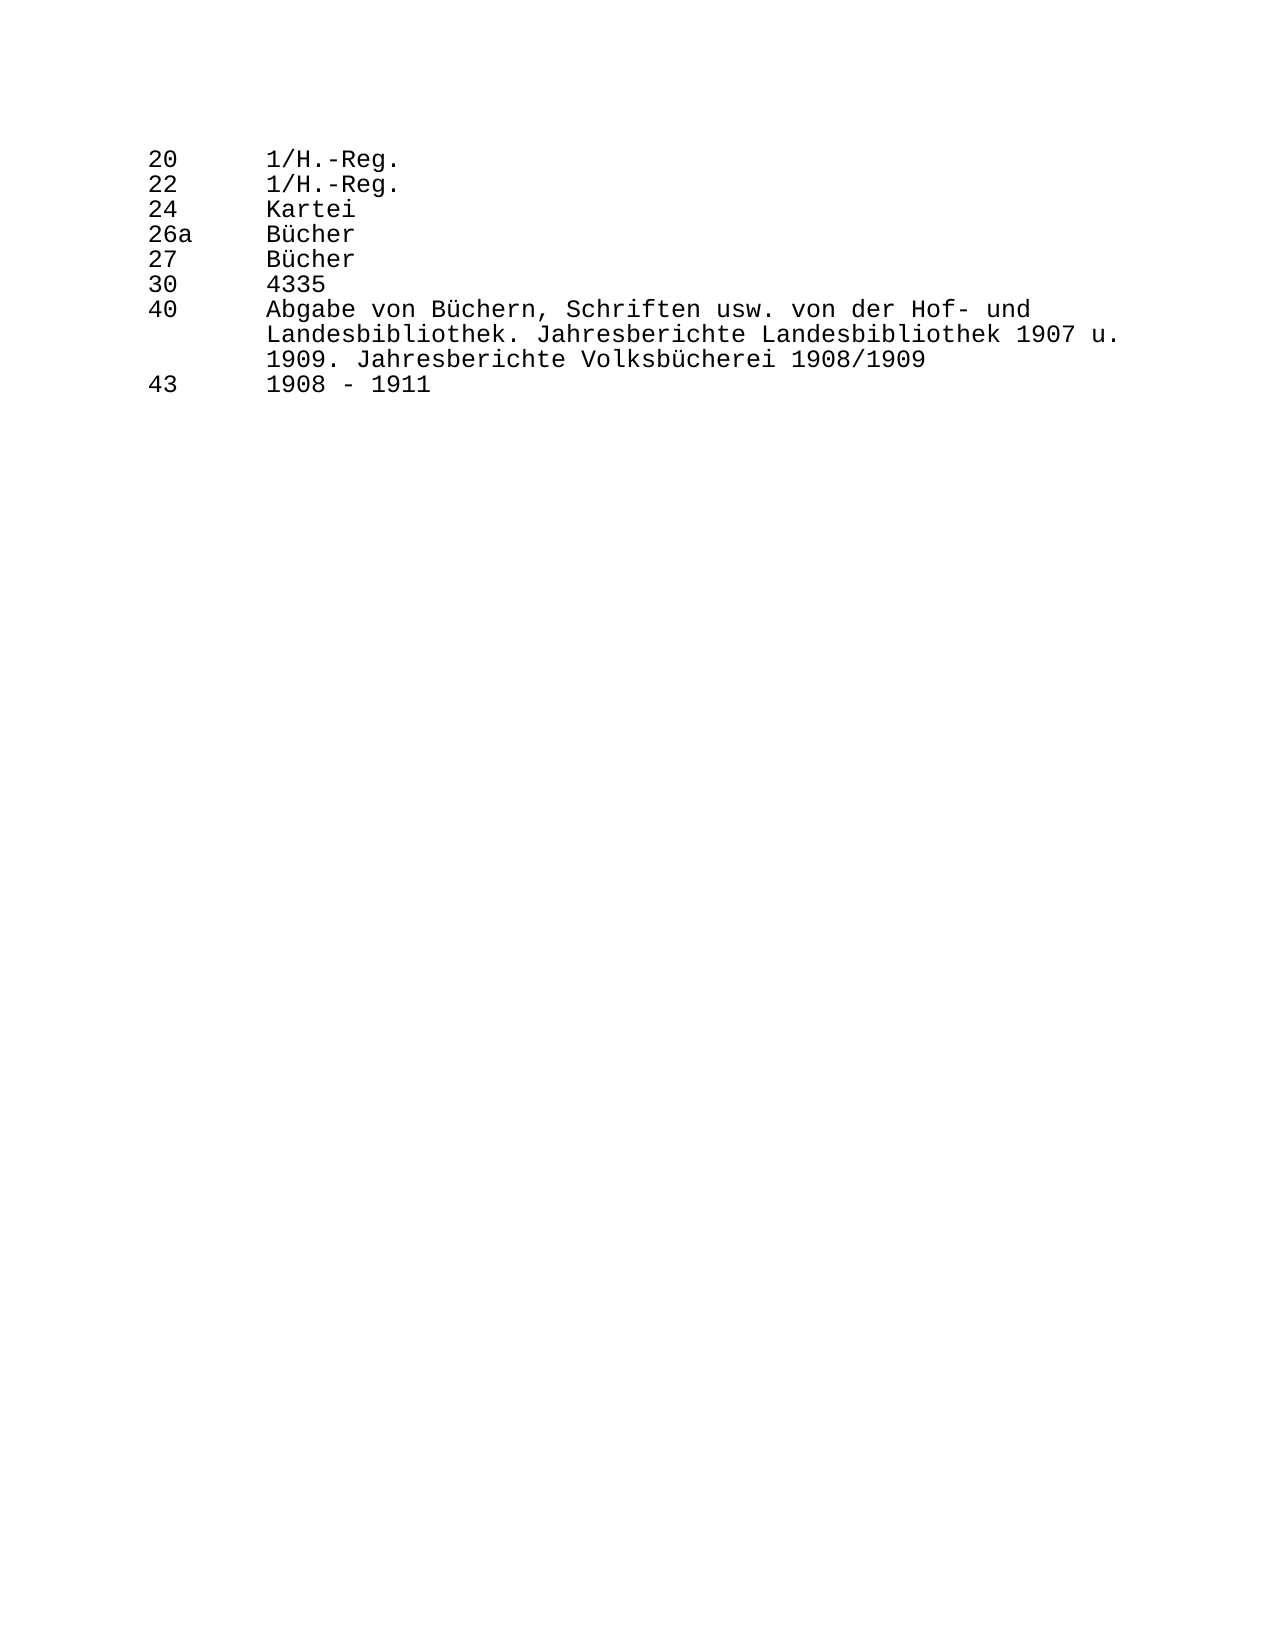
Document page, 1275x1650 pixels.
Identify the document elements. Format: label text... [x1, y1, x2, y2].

text 26a Bücher [148, 223, 1127, 248]
text 30 4335 [148, 273, 1127, 298]
text 27 Bücher [148, 248, 1127, 273]
text 40 s[Abgabe von s[Bücher]sn, s[Schriften]s usw. von der k[Hof- und Landesbibliothek]k]s. t[Jahresberichte k[Landesbibliothek]k]t z[1907]z u. z[1909]z. t[Jahresberichte s[Volksbücherei]s]t z[1908/1909]z [148, 298, 1127, 373]
text 43 1908 - 1911 [148, 373, 1127, 398]
text 22 1/H.-Reg. [148, 173, 1127, 198]
text 24 Kartei [148, 198, 1127, 223]
text 20 1/H.-Reg. [148, 148, 1127, 173]
